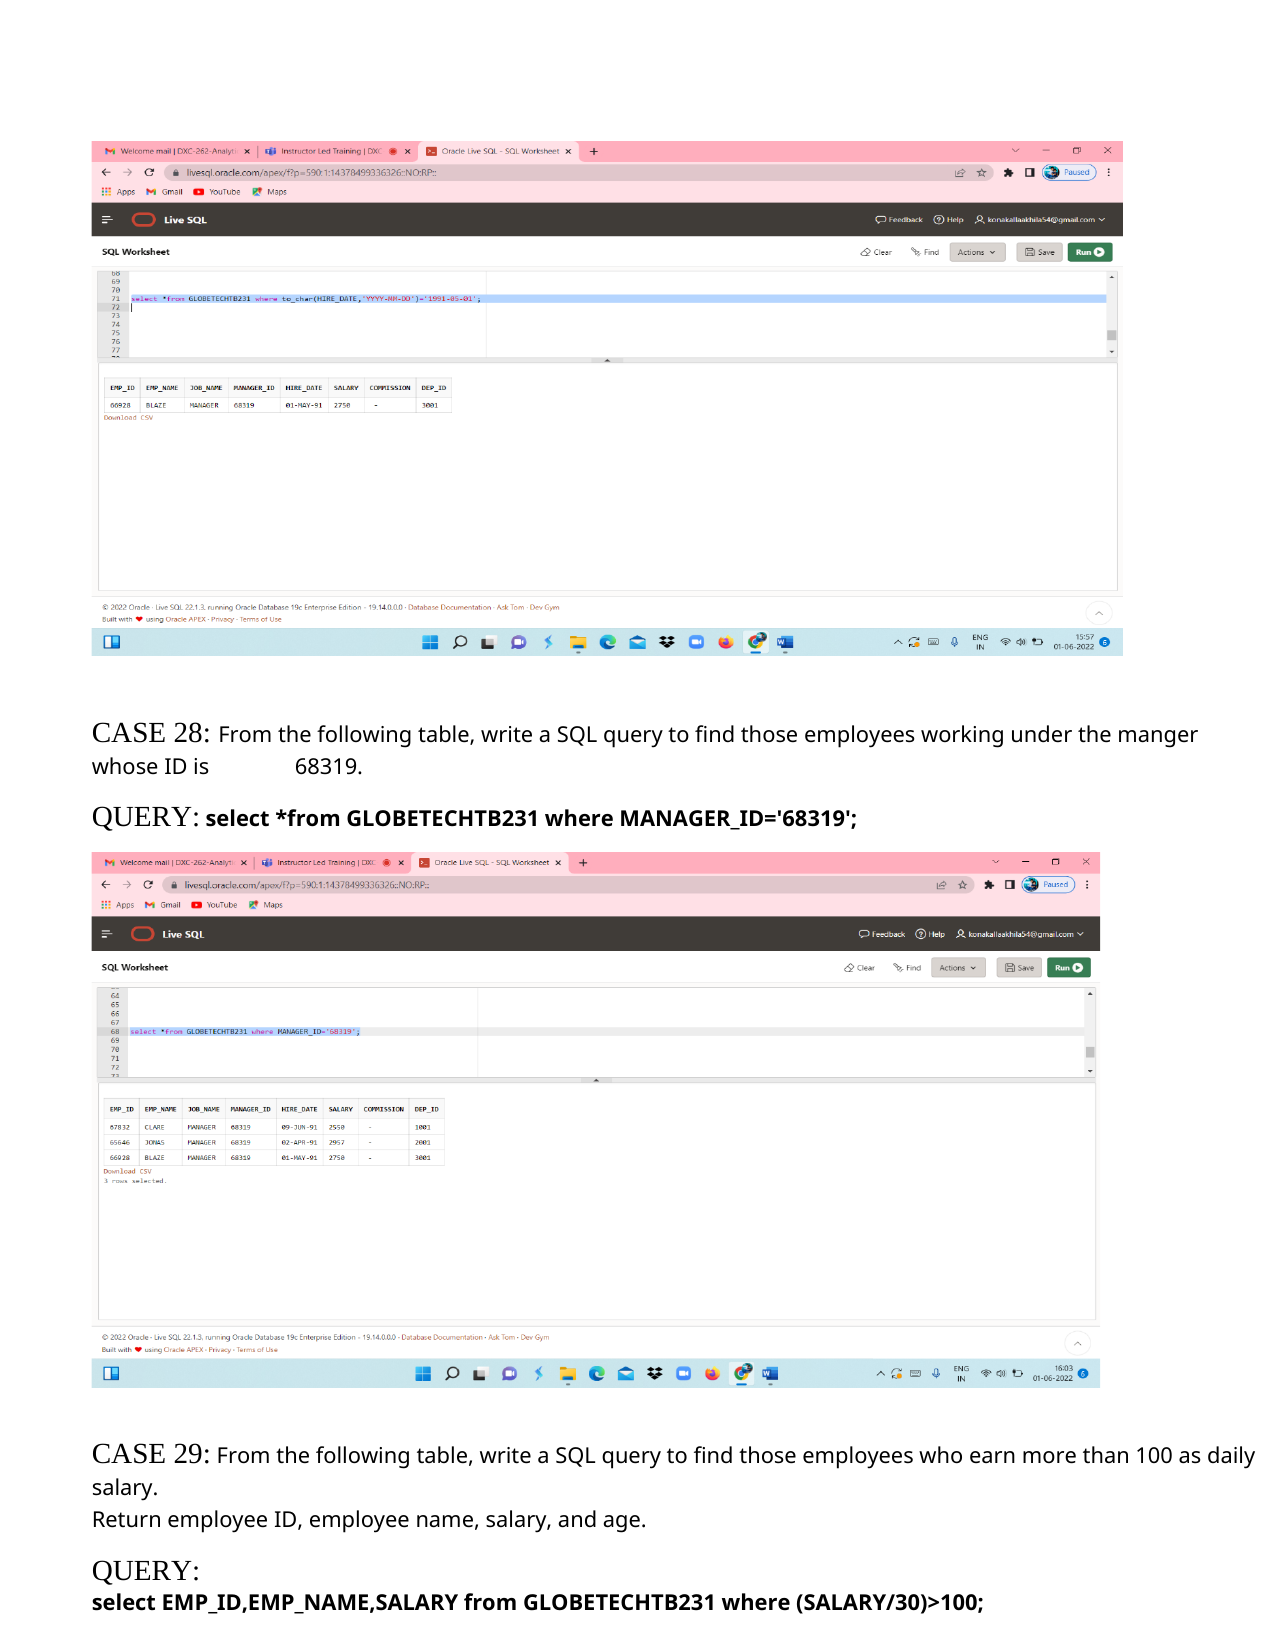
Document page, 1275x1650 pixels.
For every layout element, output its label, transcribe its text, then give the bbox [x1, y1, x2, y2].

text CASE 28: From the following table, write a SQL query to find those employees working under the manger whose ID is 68319. [92, 715, 1256, 780]
text select EMP_ID,EMP_NAME,SALARY from GLOBETECHTB231 where (SALARY/30)>100; [92, 1587, 1256, 1617]
picture [91, 852, 1101, 1388]
text QUERY: select *from GLOBETECHTB231 where MANAGER_ID='68319'; [92, 799, 1256, 833]
picture [91, 141, 1123, 656]
text CASE 29: From the following table, write a SQL query to find those employees who earn more than 100 as daily salary. Return employee ID, employee name, salary, and age. [92, 1436, 1256, 1534]
text QUERY: [92, 1553, 1256, 1587]
